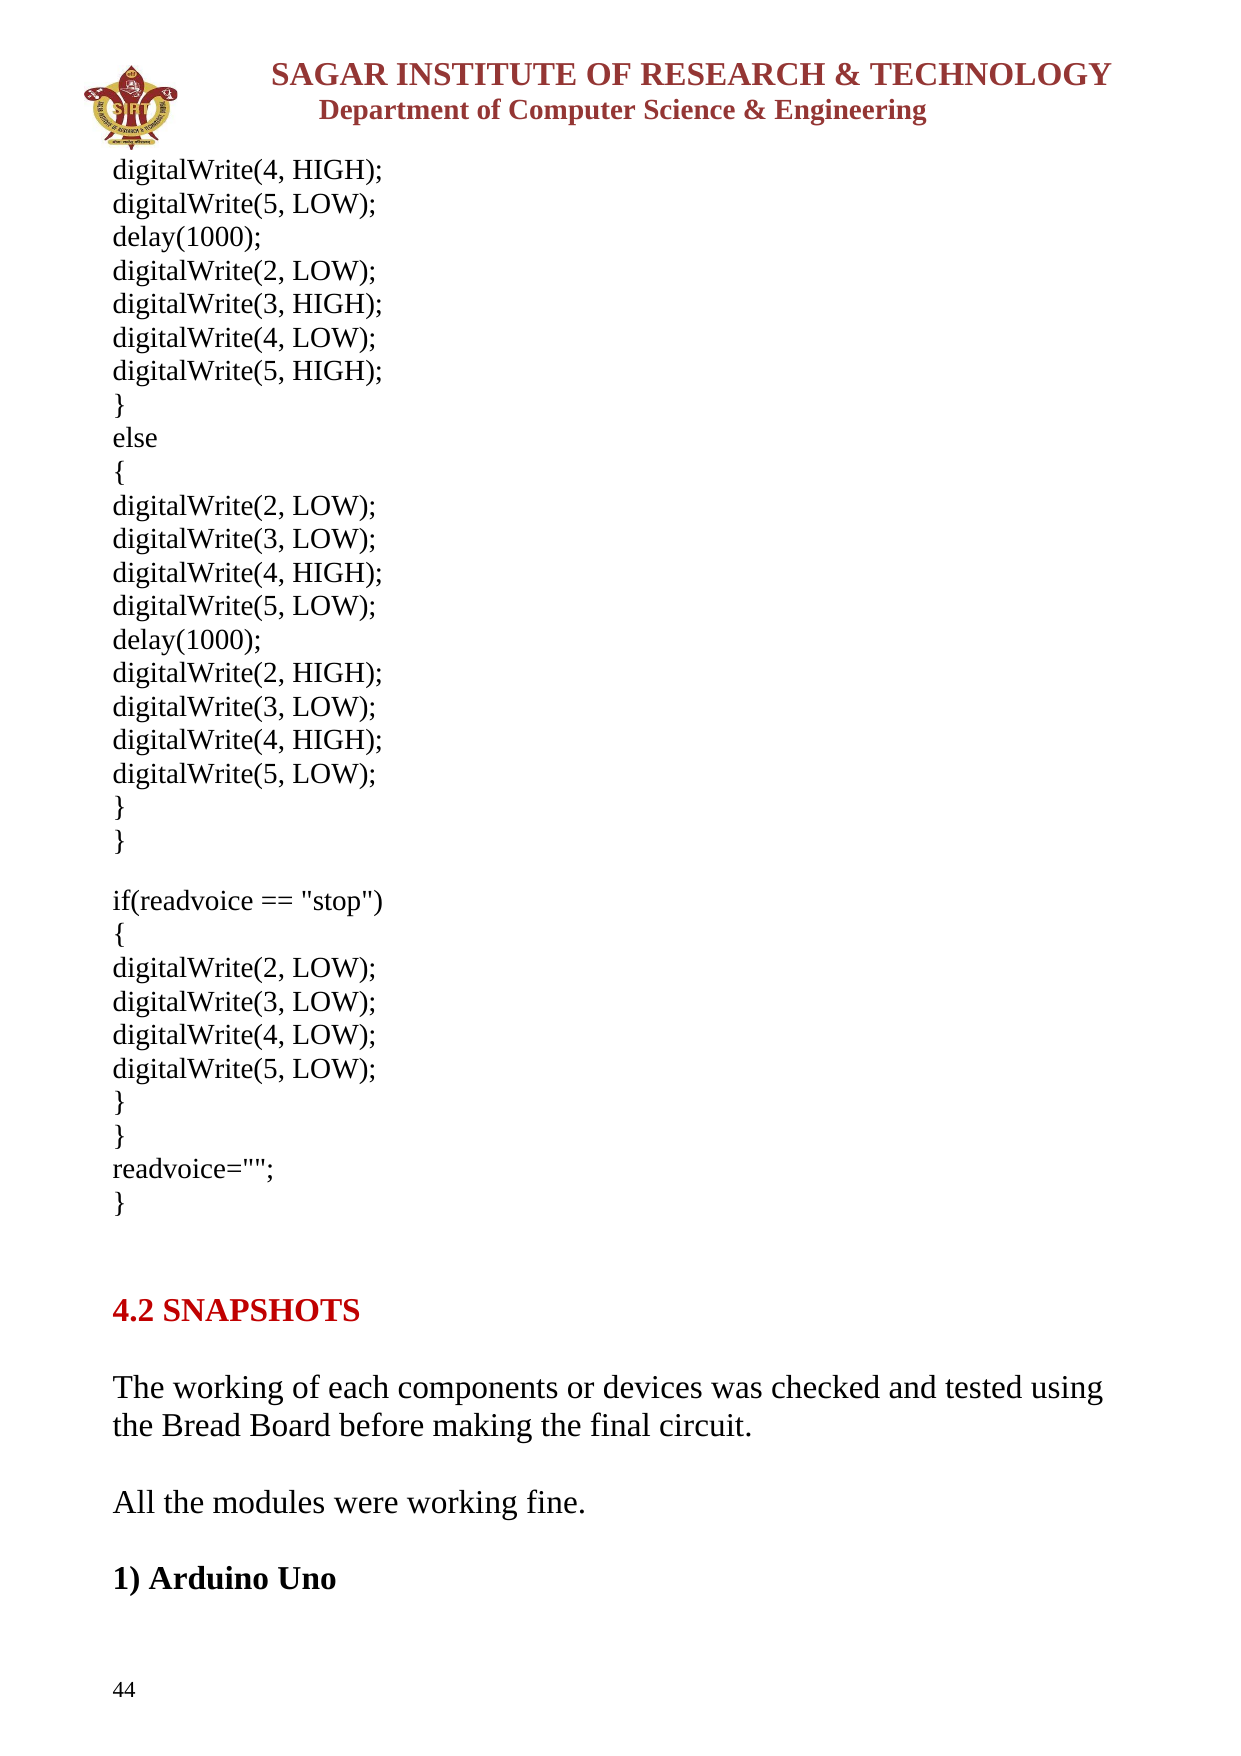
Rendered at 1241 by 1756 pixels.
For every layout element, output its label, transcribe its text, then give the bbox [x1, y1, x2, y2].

text digitalWrite(2, LOW); [112, 950, 1128, 984]
text } [112, 1185, 1128, 1218]
text digitalWrite(4, HIGH); [112, 722, 1128, 756]
text digitalWrite(4, LOW); [112, 1017, 1128, 1051]
text if(readvoice == "stop") [112, 883, 1128, 917]
text digitalWrite(2, LOW); [112, 488, 1128, 521]
text 1) Arduino Uno [112, 1559, 1128, 1597]
text { [112, 917, 1128, 950]
text else [112, 421, 1128, 454]
text digitalWrite(5, LOW); [112, 588, 1128, 622]
text digitalWrite(5, LOW); [112, 756, 1128, 789]
text delay(1000); [112, 622, 1128, 655]
text digitalWrite(4, HIGH); [112, 152, 1128, 186]
text digitalWrite(4, LOW); [112, 320, 1128, 353]
text digitalWrite(4, HIGH); [112, 555, 1128, 588]
text digitalWrite(3, LOW); [112, 689, 1128, 722]
text } [112, 823, 1128, 857]
text digitalWrite(3, LOW); [112, 984, 1128, 1017]
text } [112, 1118, 1128, 1151]
picture [84, 65, 178, 150]
text digitalWrite(5, HIGH); [112, 353, 1128, 387]
text All the modules were working fine. [112, 1482, 1128, 1520]
text digitalWrite(5, LOW); [112, 1051, 1128, 1084]
text digitalWrite(2, LOW); [112, 253, 1128, 286]
text digitalWrite(5, LOW); [112, 186, 1128, 219]
text digitalWrite(2, HIGH); [112, 655, 1128, 689]
text The working of each components or devices was checked and tested using the Bread Board before making the final circuit. [112, 1367, 1128, 1444]
text digitalWrite(3, LOW); [112, 521, 1128, 555]
text readvoice=""; [112, 1151, 1128, 1185]
text 4.2 SNAPSHOTS [112, 1290, 1128, 1329]
text digitalWrite(3, HIGH); [112, 286, 1128, 320]
text } [112, 387, 1128, 421]
text } [112, 1084, 1128, 1118]
text } [112, 789, 1128, 823]
text { [112, 454, 1128, 488]
text delay(1000); [112, 219, 1128, 253]
